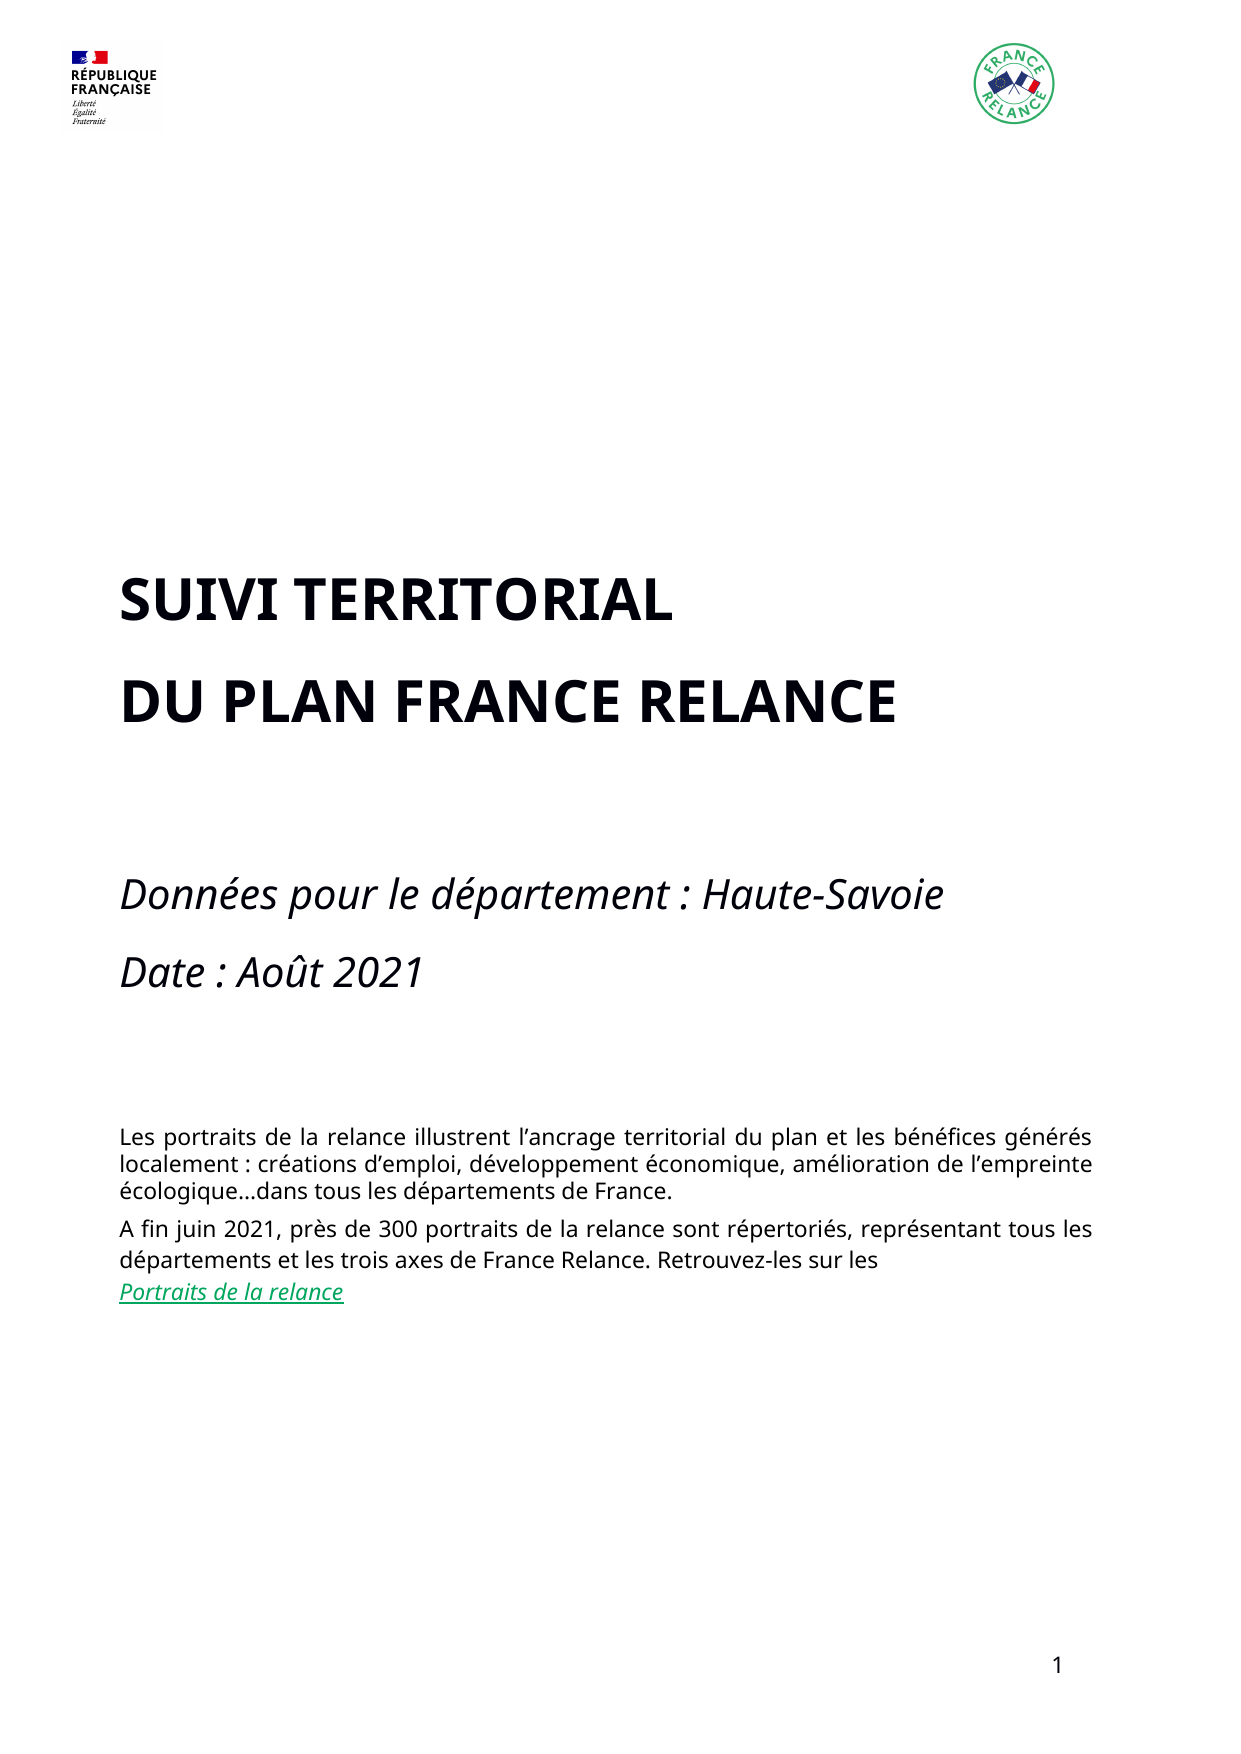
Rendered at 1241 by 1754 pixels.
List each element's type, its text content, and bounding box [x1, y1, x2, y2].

picture [935, 31, 1082, 126]
text A fin juin 2021, près de 300 portraits de la relance sont répertoriés, représentant tous les départements et les trois axes de France Relance. Retrouvez-les sur les [119, 1213, 1094, 1276]
text Date : Août 2021 [119, 943, 1094, 1000]
text SUIVI TERRITORIAL [119, 558, 1094, 637]
picture [60, 39, 164, 133]
text Portraits de la relance [119, 1276, 1094, 1307]
text DU PLAN FRANCE RELANCE [119, 660, 1094, 739]
text Les portraits de la relance illustrent l’ancrage territorial du plan et les bénéfices générés localement : créations d’emploi, développement économique, amélioration de l’empreinte écologique…dans tous les départements de France. [119, 1123, 1094, 1205]
text Données pour le département : Haute-Savoie [119, 865, 1094, 922]
